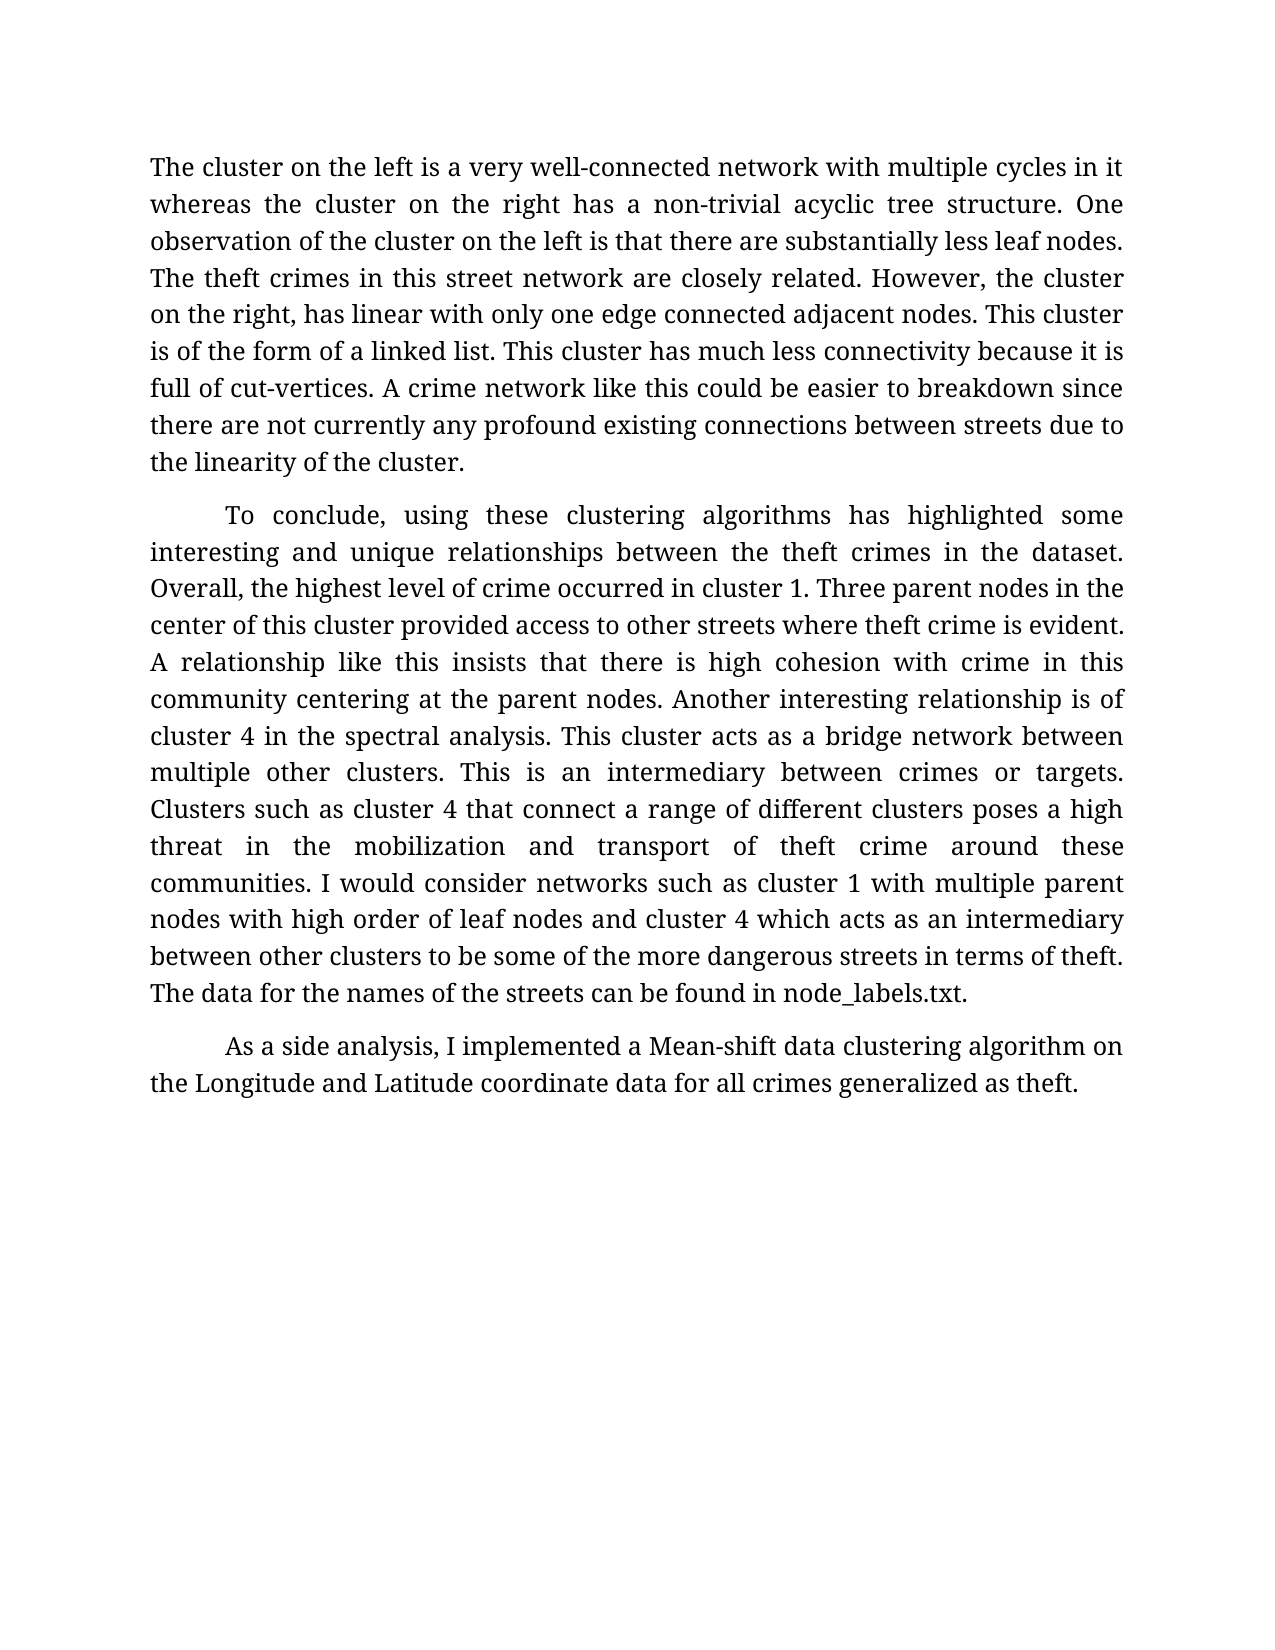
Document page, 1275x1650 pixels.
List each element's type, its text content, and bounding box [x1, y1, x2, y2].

text As a side analysis, I implemented a Mean-shift data clustering algorithm on the Longitude and Latitude coordinate data for all crimes generalized as theft. [150, 1029, 1125, 1100]
text The cluster on the left is a very well-connected network with multiple cycles in it whereas the cluster on the right has a non-trivial acyclic tree structure. One observation of the cluster on the left is that there are substantially less leaf nodes. The theft crimes in this street network are closely related. However, the cluster on the right, has linear with only one edge connected adjacent nodes. This cluster is of the form of a linked list. This cluster has much less connectivity because it is full of cut-vertices. A crime network like this could be easier to breakdown since there are not currently any profound existing connections between streets due to the linearity of the cluster. [150, 150, 1125, 478]
text To conclude, using these clustering algorithms has highlighted some interesting and unique relationships between the theft crimes in the dataset. Overall, the highest level of crime occurred in cluster 1. Three parent nodes in the center of this cluster provided access to other streets where theft crime is evident. A relationship like this insists that there is high cohesion with crime in this community centering at the parent nodes. Another interesting relationship is of cluster 4 in the spectral analysis. This cluster acts as a bridge network between multiple other clusters. This is an intermediary between crimes or targets. Clusters such as cluster 4 that connect a range of different clusters poses a high threat in the mobilization and transport of theft crime around these communities. I would consider networks such as cluster 1 with multiple parent nodes with high order of leaf nodes and cluster 4 which acts as an intermediary between other clusters to be some of the more dangerous streets in terms of theft. The data for the names of the streets can be found in node_labels.txt. [150, 498, 1125, 1010]
